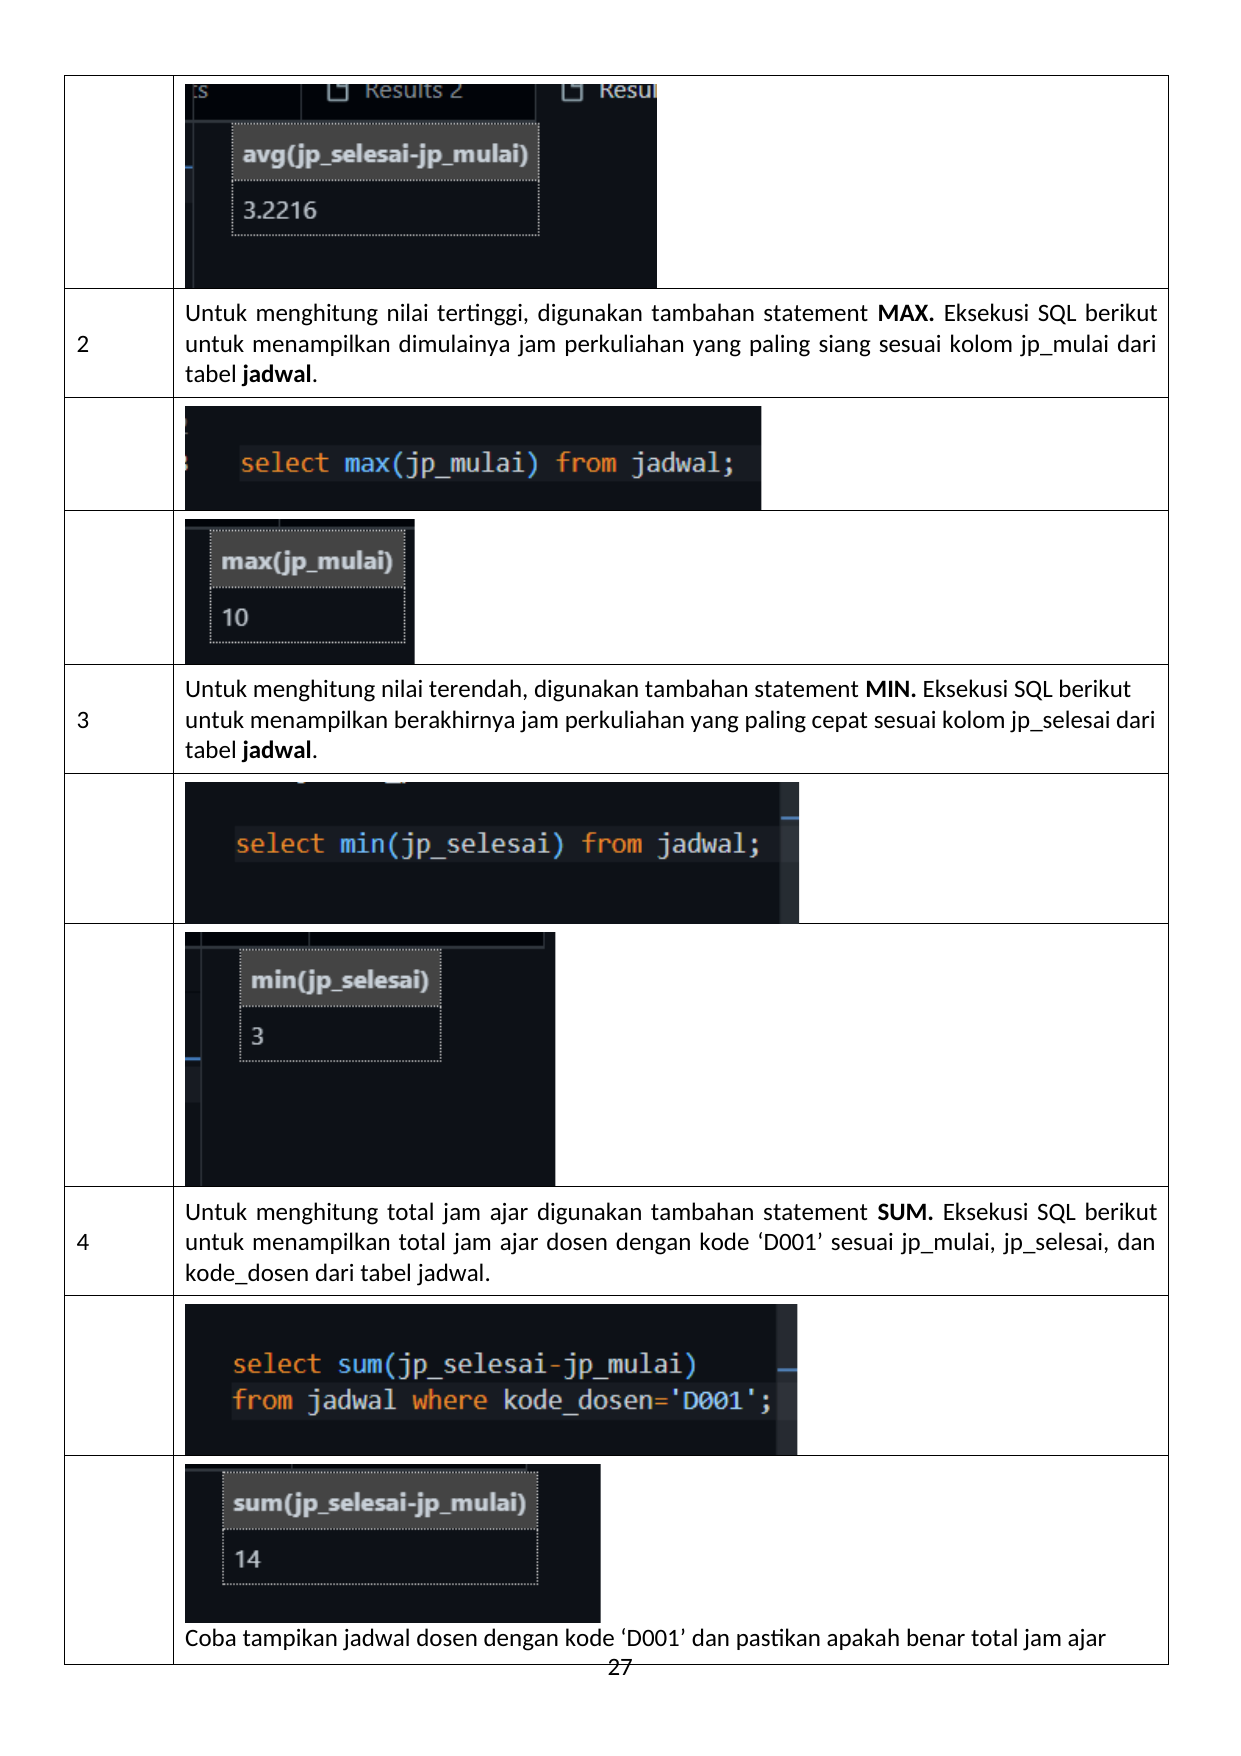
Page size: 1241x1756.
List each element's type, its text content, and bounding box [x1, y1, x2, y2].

table_cell [65, 924, 173, 1186]
picture [185, 84, 657, 288]
table_cell 4 [65, 1187, 173, 1295]
table_cell Untuk menghitung nilai terendah, digunakan tambahan statement MIN. Eksekusi SQL berikut untuk menampilkan berakhirnya jam perkuliahan yang paling cepat sesuai kolom jp_selesai dari tabel jadwal. [174, 665, 1168, 773]
table_cell [65, 1456, 173, 1664]
table_cell [174, 1296, 1168, 1455]
table_cell [174, 511, 1168, 663]
table_header [174, 76, 1168, 288]
table_cell Untuk menghitung total jam ajar digunakan tambahan statement SUM. Eksekusi SQL berikut untuk menampilkan total jam ajar dosen dengan kode ‘D001’ sesuai jp_mulai, jp_selesai, dan kode_dosen dari tabel jadwal. [174, 1187, 1168, 1295]
table_cell [65, 511, 173, 663]
table_header [65, 76, 173, 288]
picture [185, 1464, 601, 1623]
table_cell Untuk menghitung nilai tertinggi, digunakan tambahan statement MAX. Eksekusi SQL berikut untuk menampilkan dimulainya jam perkuliahan yang paling siang sesuai kolom jp_mulai dari tabel jadwal. [174, 289, 1168, 397]
table_cell [65, 774, 173, 923]
picture [185, 782, 800, 924]
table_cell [174, 1456, 1168, 1664]
picture [185, 519, 415, 664]
table_cell [174, 774, 1168, 923]
table_cell [174, 398, 1168, 510]
table_cell [174, 924, 1168, 1186]
picture [185, 932, 556, 1186]
picture [185, 1304, 798, 1455]
table_cell [65, 1296, 173, 1455]
table_cell 2 [65, 289, 173, 397]
table_cell 3 [65, 665, 173, 773]
picture [185, 406, 762, 510]
table_cell [65, 398, 173, 510]
